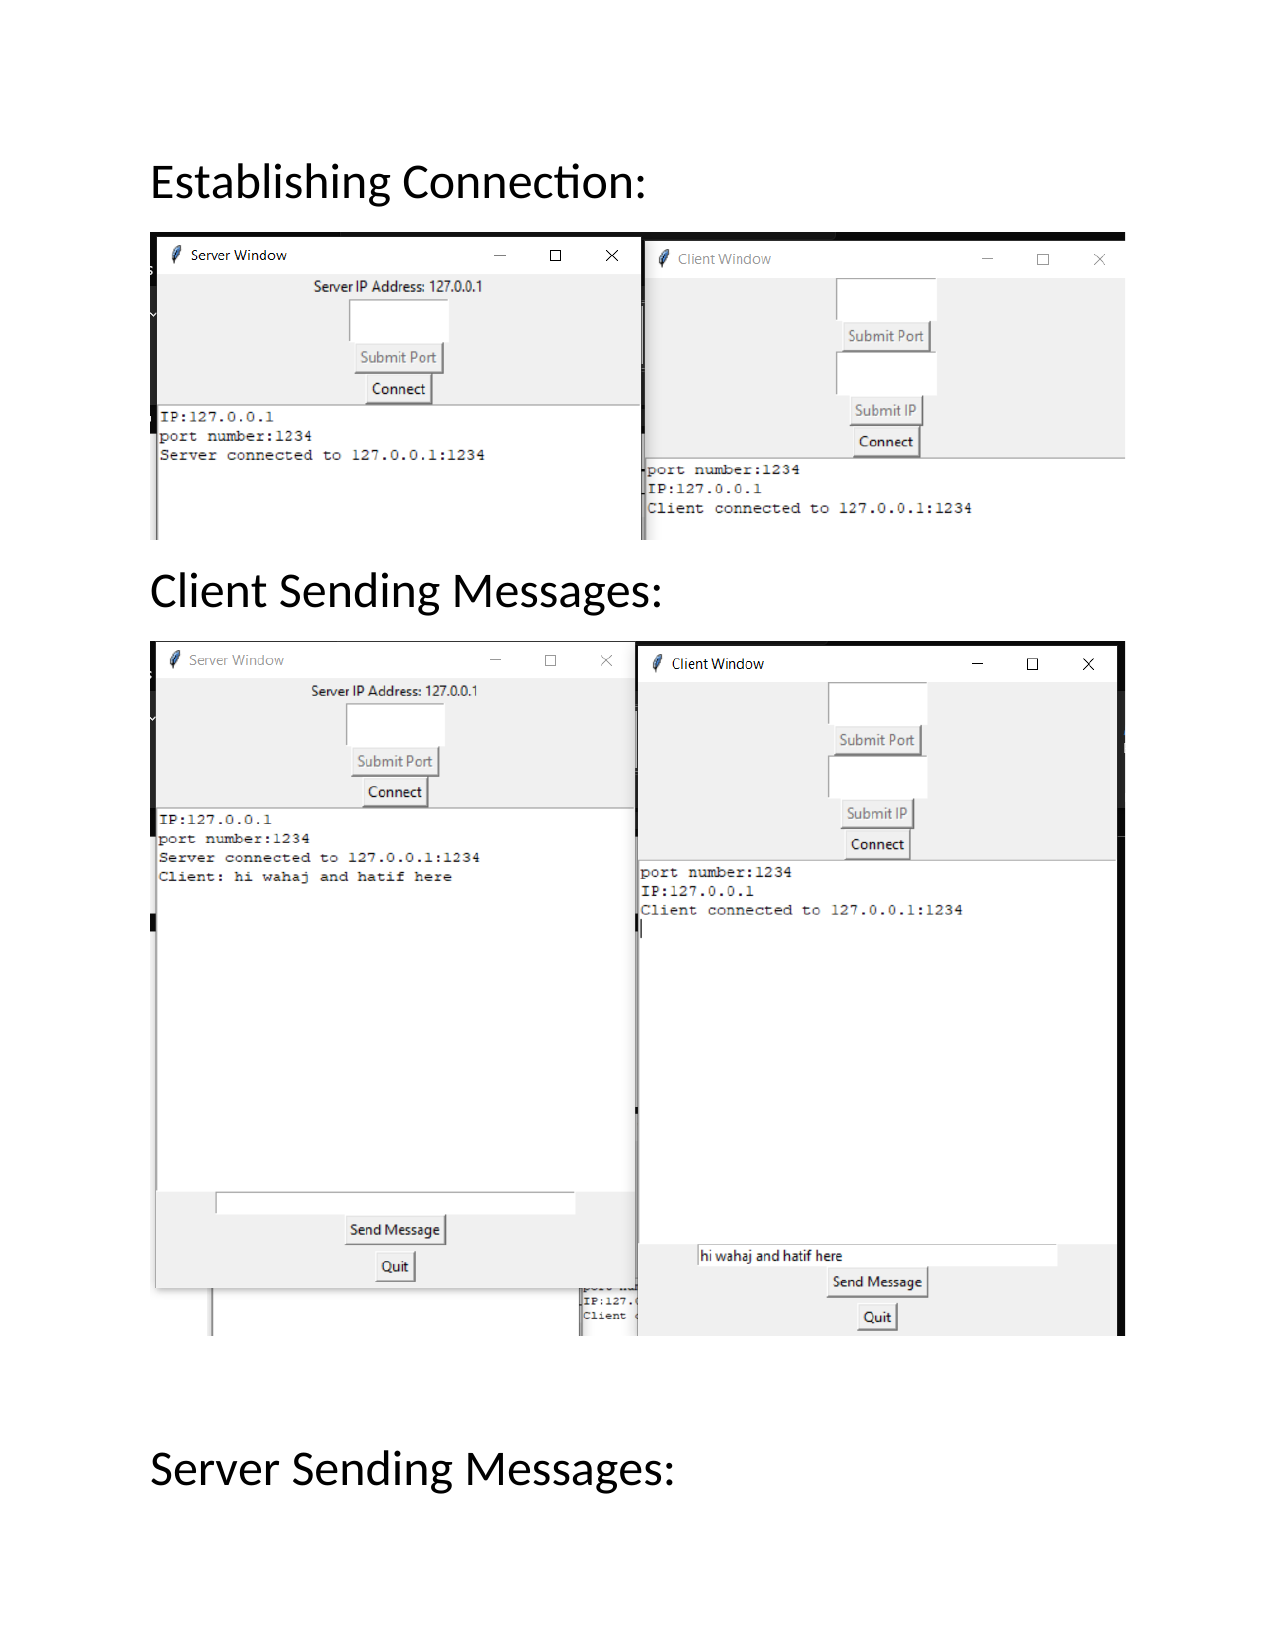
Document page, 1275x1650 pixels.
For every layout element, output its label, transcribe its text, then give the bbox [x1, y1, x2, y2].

text Establishing Connection: [150, 150, 1125, 211]
text Client Sending Messages: [150, 558, 1125, 619]
text Server Sending Messages: [150, 1437, 1125, 1498]
picture [150, 641, 1125, 1336]
picture [150, 232, 1125, 540]
